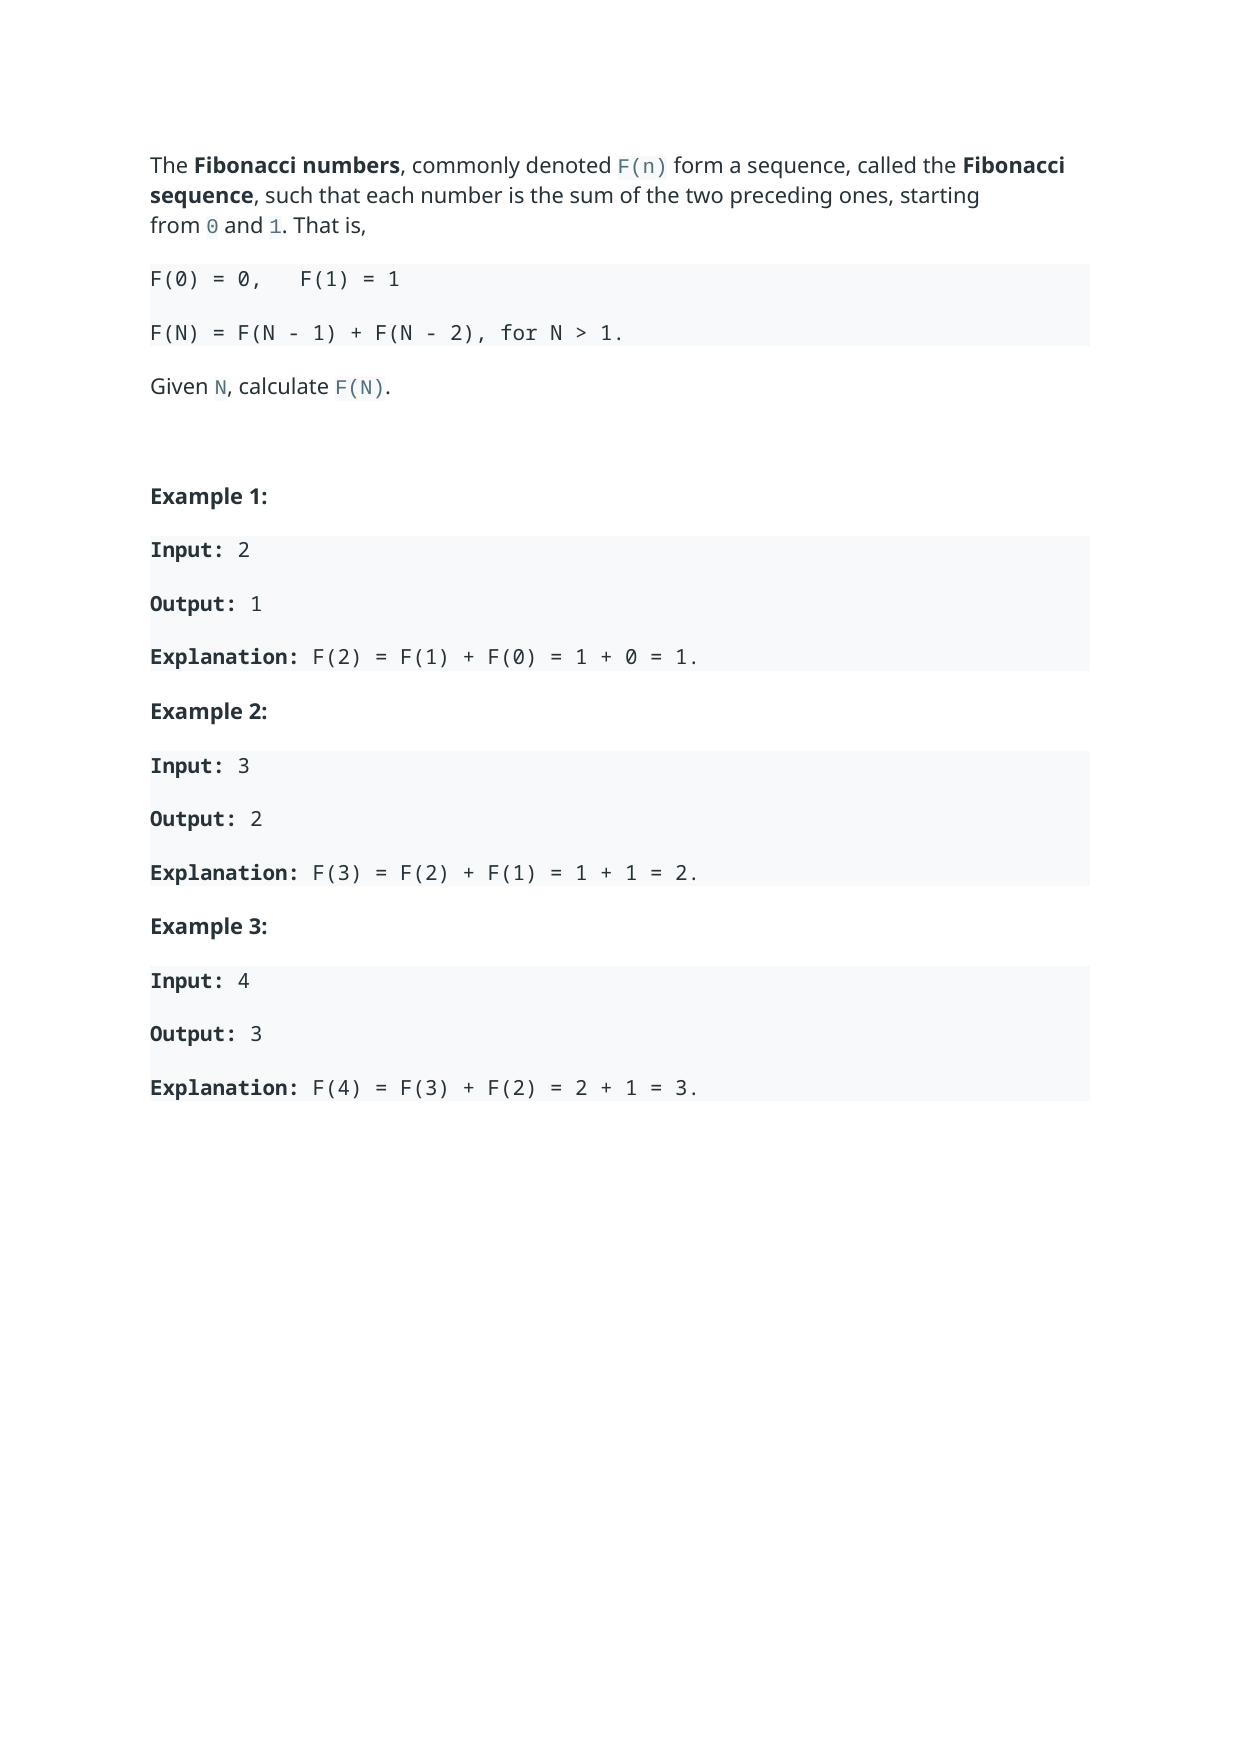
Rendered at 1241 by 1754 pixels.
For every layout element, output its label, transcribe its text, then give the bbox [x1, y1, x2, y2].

text Input: 3 [150, 751, 1090, 779]
text F(N) = F(N - 1) + F(N - 2), for N > 1. [150, 318, 1090, 346]
text Input: 4 [150, 966, 1090, 994]
text Input: 2 [150, 536, 1090, 564]
text Example 2: [150, 696, 1090, 726]
text Given N, calculate F(N). [150, 371, 1090, 401]
text Explanation: F(2) = F(1) + F(0) = 1 + 0 = 1. [150, 642, 1090, 671]
text F(0) = 0, F(1) = 1 [150, 264, 1090, 293]
text Output: 2 [150, 804, 1090, 833]
text Explanation: F(3) = F(2) + F(1) = 1 + 1 = 2. [150, 858, 1090, 886]
text Example 1: [150, 481, 1090, 511]
text The Fibonacci numbers, commonly denoted F(n) form a sequence, called the Fibonacci sequence, such that each number is the sum of the two preceding ones, starting from 0 and 1. That is, [150, 150, 1090, 239]
text Explanation: F(4) = F(3) + F(2) = 2 + 1 = 3. [150, 1073, 1090, 1101]
text Output: 3 [150, 1019, 1090, 1048]
text Output: 1 [150, 589, 1090, 617]
text Example 3: [150, 911, 1090, 941]
